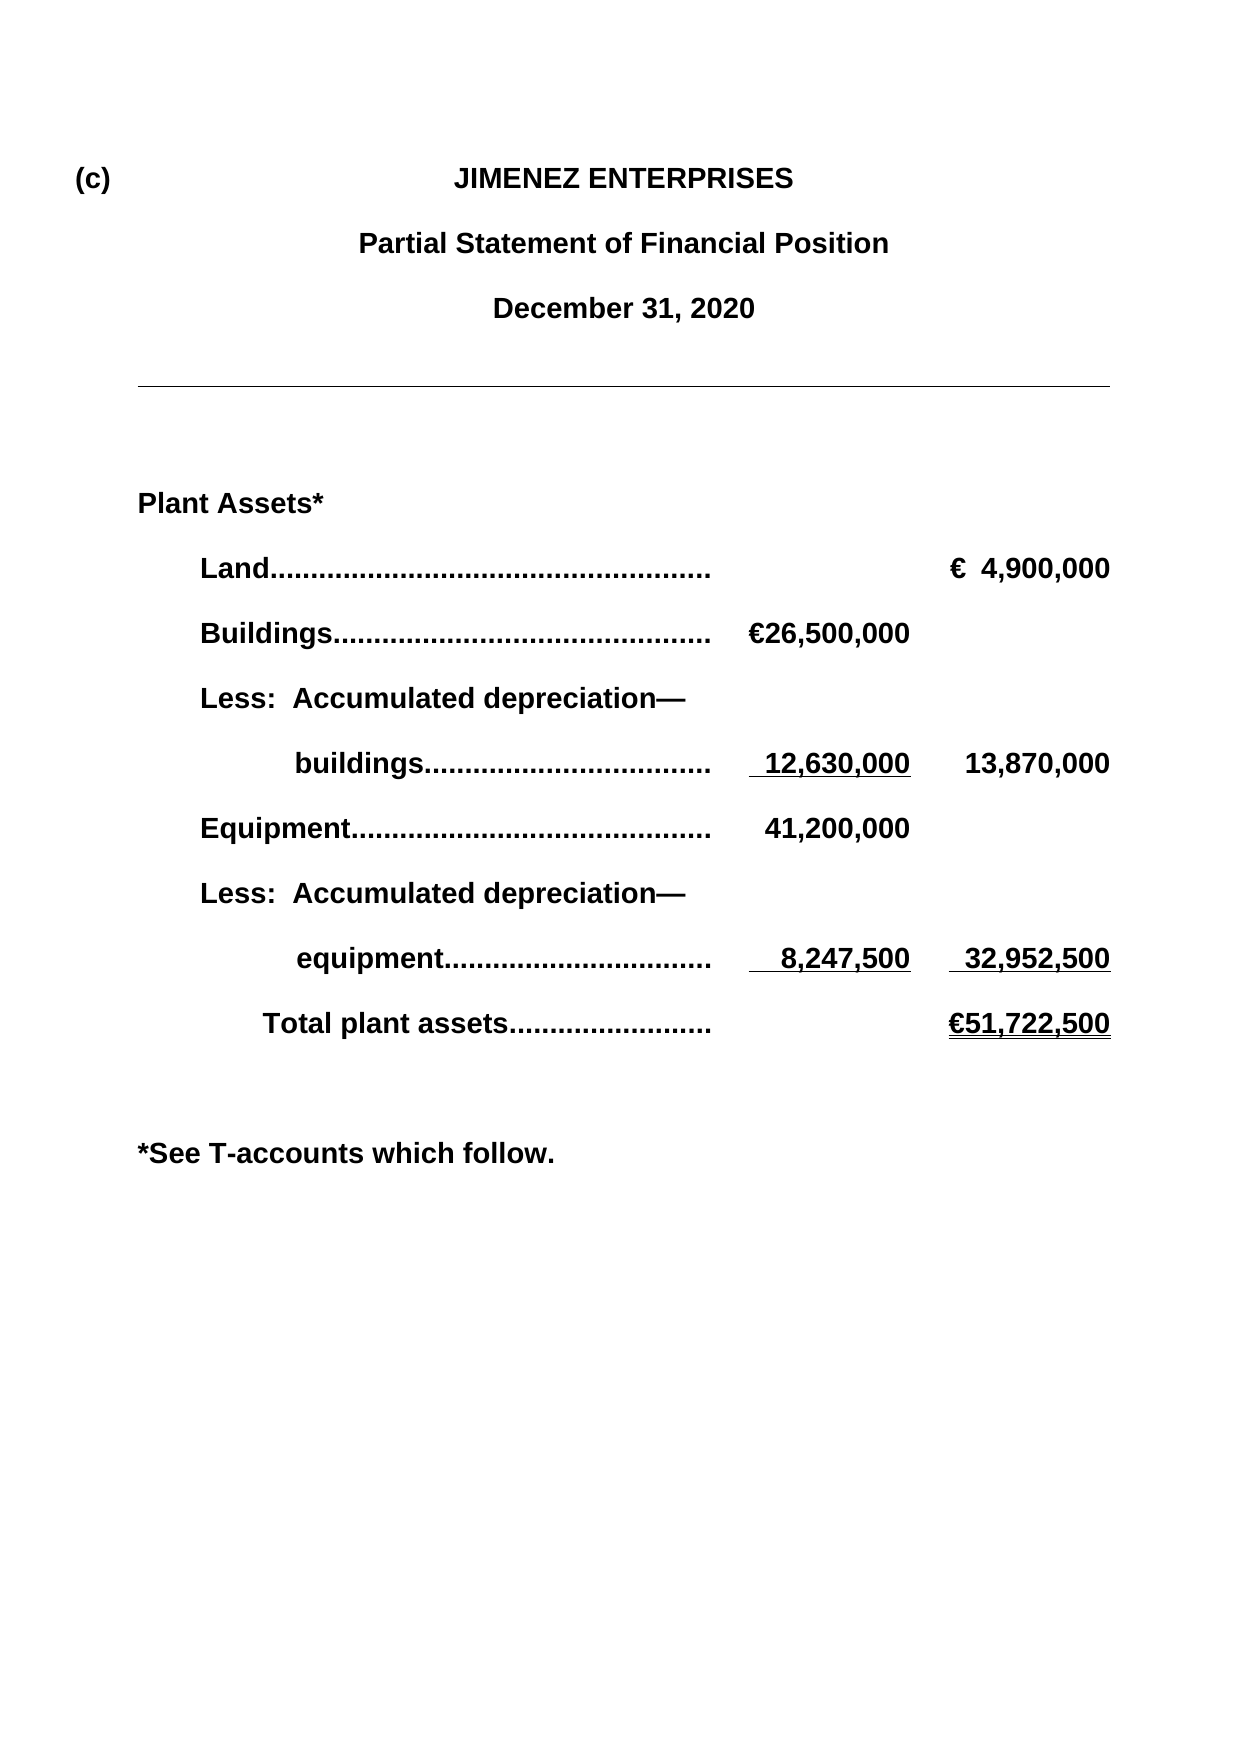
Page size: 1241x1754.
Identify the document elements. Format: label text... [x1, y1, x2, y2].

text Plant Assets* [75, 471, 1165, 536]
text *See T-accounts which follow. [75, 1121, 1165, 1186]
text Buildings €26,500,000 [75, 601, 1165, 666]
text (c) JIMENEZ ENTERPRISES [75, 146, 1165, 211]
text Less: Accumulated depreciation— [75, 861, 1165, 926]
text Total plant assets €51,722,500 [75, 991, 1165, 1056]
text buildings 12,630,000 13,870,000 [75, 731, 1165, 796]
text Partial Statement of Financial Position [75, 211, 1165, 276]
text Equipment 41,200,000 [75, 796, 1165, 861]
text Land € 4,900,000 [75, 536, 1165, 601]
text December 31, 2020 [75, 276, 1165, 341]
text Less: Accumulated depreciation— [75, 666, 1165, 731]
text equipment 8,247,500 32,952,500 [75, 926, 1165, 991]
